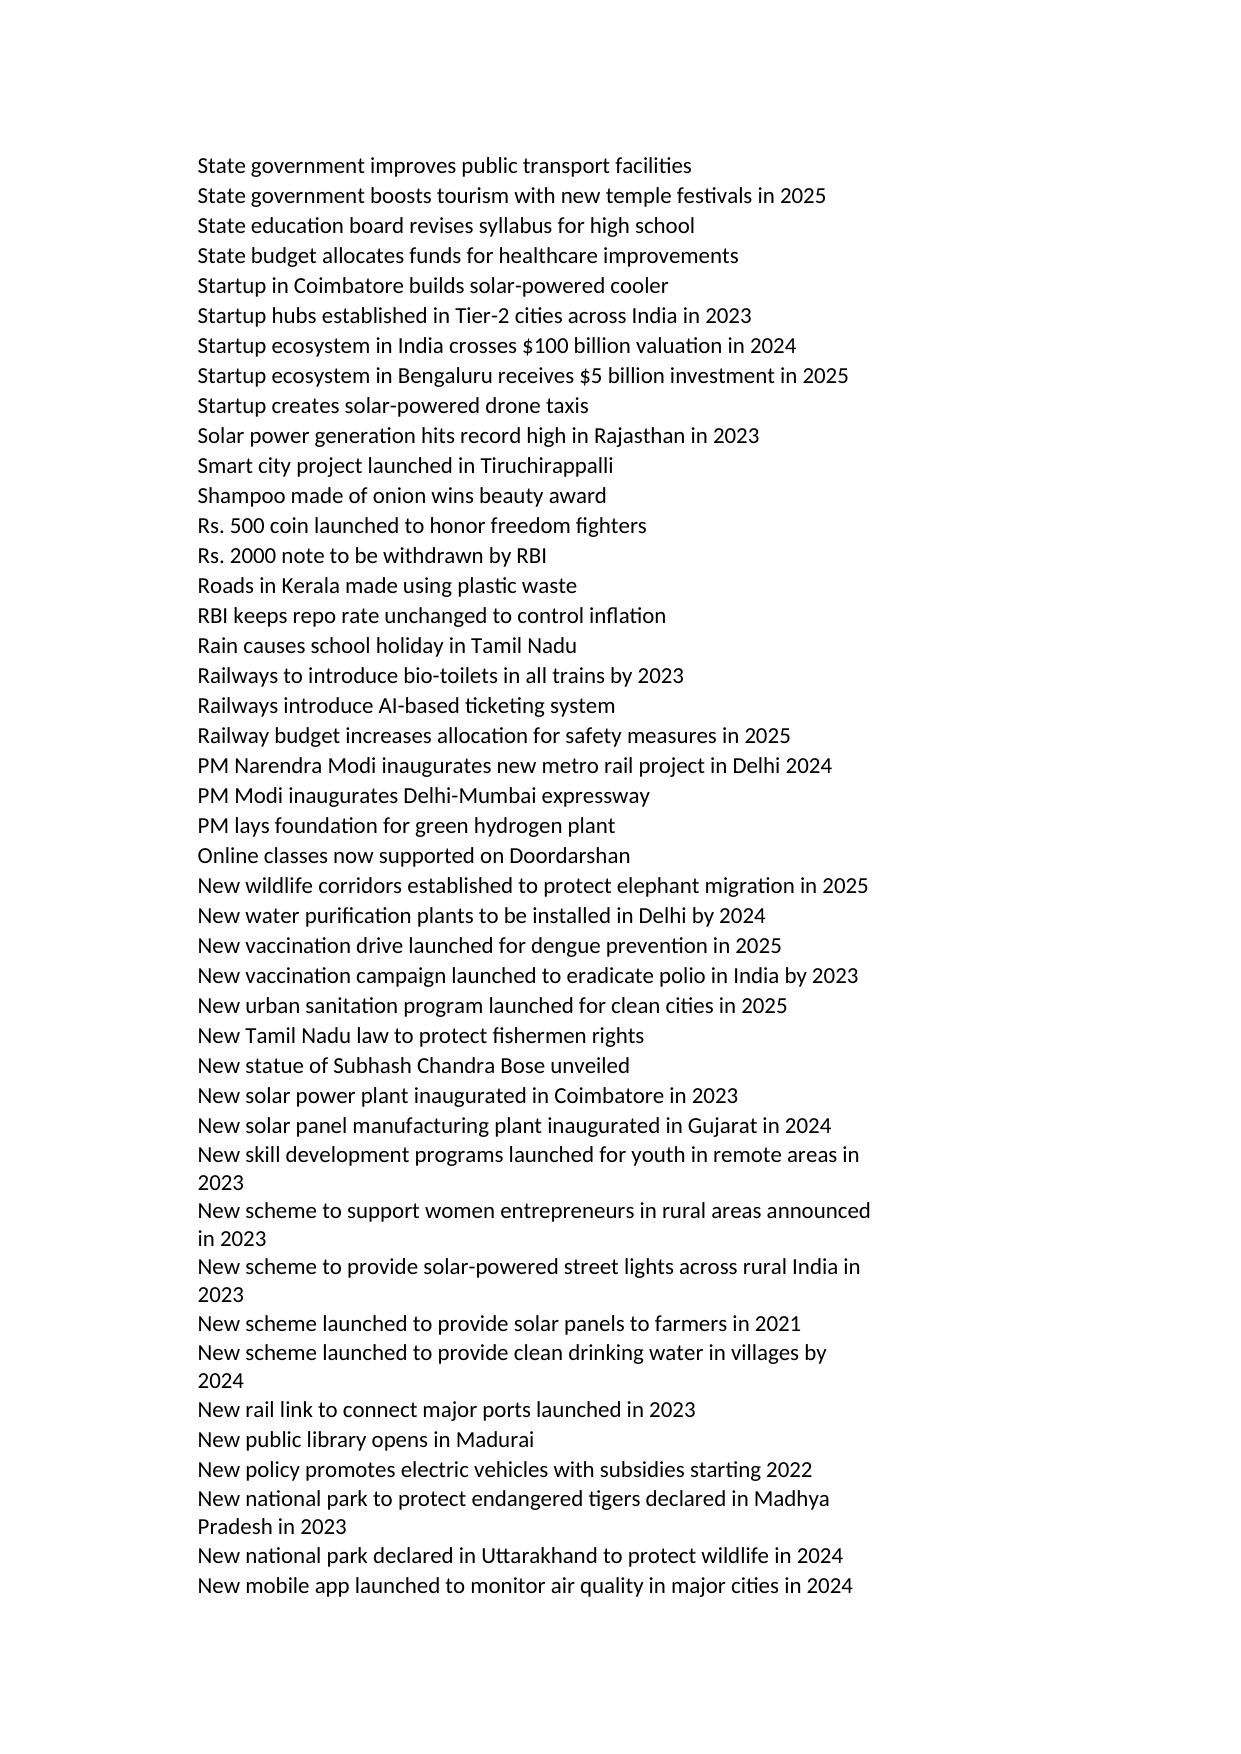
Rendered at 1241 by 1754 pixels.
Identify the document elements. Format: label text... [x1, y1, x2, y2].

table_cell Rs. 500 coin launched to honor freedom fighters [186, 510, 890, 540]
table_cell New statue of Subhash Chandra Bose unveiled [186, 1050, 890, 1080]
table_cell New solar panel manufacturing plant inaugurated in Gujarat in 2024 [186, 1110, 890, 1140]
table_cell New scheme launched to provide solar panels to farmers in 2021 [186, 1308, 890, 1338]
table_cell Startup ecosystem in Bengaluru receives $5 billion investment in 2025 [186, 360, 890, 390]
table_cell New Tamil Nadu law to protect fishermen rights [186, 1020, 890, 1050]
table_cell Startup creates solar-powered drone taxis [186, 390, 890, 420]
table_cell State education board revises syllabus for high school [186, 210, 890, 240]
table_cell New wildlife corridors established to protect elephant migration in 2025 [186, 870, 890, 900]
table_cell PM lays foundation for green hydrogen plant [186, 810, 890, 840]
table_cell New scheme to support women entrepreneurs in rural areas announced in 2023 [186, 1196, 890, 1252]
table_cell New scheme to provide solar-powered street lights across rural India in 2023 [186, 1252, 890, 1308]
table_cell New vaccination drive launched for dengue prevention in 2025 [186, 930, 890, 960]
table_cell Rain causes school holiday in Tamil Nadu [186, 630, 890, 660]
table_cell Online classes now supported on Doordarshan [186, 840, 890, 870]
table_cell Rs. 2000 note to be withdrawn by RBI [186, 540, 890, 570]
table_cell New public library opens in Madurai [186, 1424, 890, 1454]
table_cell PM Narendra Modi inaugurates new metro rail project in Delhi 2024 [186, 750, 890, 780]
table_cell New skill development programs launched for youth in remote areas in 2023 [186, 1140, 890, 1196]
table_cell State budget allocates funds for healthcare improvements [186, 240, 890, 270]
table_cell State government improves public transport facilities [186, 150, 890, 180]
table_cell New solar power plant inaugurated in Coimbatore in 2023 [186, 1080, 890, 1110]
table_cell Solar power generation hits record high in Rajasthan in 2023 [186, 420, 890, 450]
table_cell PM Modi inaugurates Delhi-Mumbai expressway [186, 780, 890, 810]
table_cell New national park declared in Uttarakhand to protect wildlife in 2024 [186, 1540, 890, 1570]
table_cell Roads in Kerala made using plastic waste [186, 570, 890, 600]
table_cell State government boosts tourism with new temple festivals in 2025 [186, 180, 890, 210]
table_cell RBI keeps repo rate unchanged to control inflation [186, 600, 890, 630]
table_cell New policy promotes electric vehicles with subsidies starting 2022 [186, 1454, 890, 1484]
table_cell Smart city project launched in Tiruchirappalli [186, 450, 890, 480]
table_cell Startup ecosystem in India crosses $100 billion valuation in 2024 [186, 330, 890, 360]
table_cell Startup hubs established in Tier-2 cities across India in 2023 [186, 300, 890, 330]
table_cell Railway budget increases allocation for safety measures in 2025 [186, 720, 890, 750]
table_cell New water purification plants to be installed in Delhi by 2024 [186, 900, 890, 930]
table_cell New vaccination campaign launched to eradicate polio in India by 2023 [186, 960, 890, 990]
table_cell New scheme launched to provide clean drinking water in villages by 2024 [186, 1338, 890, 1394]
table_cell Railways introduce AI-based ticketing system [186, 690, 890, 720]
table_cell New urban sanitation program launched for clean cities in 2025 [186, 990, 890, 1020]
table_cell New national park to protect endangered tigers declared in Madhya Pradesh in 2023 [186, 1484, 890, 1540]
table_cell Railways to introduce bio-toilets in all trains by 2023 [186, 660, 890, 690]
table_cell New rail link to connect major ports launched in 2023 [186, 1394, 890, 1424]
table_cell New mobile app launched to monitor air quality in major cities in 2024 [186, 1570, 890, 1600]
table_cell Shampoo made of onion wins beauty award [186, 480, 890, 510]
table_cell Startup in Coimbatore builds solar-powered cooler [186, 270, 890, 300]
